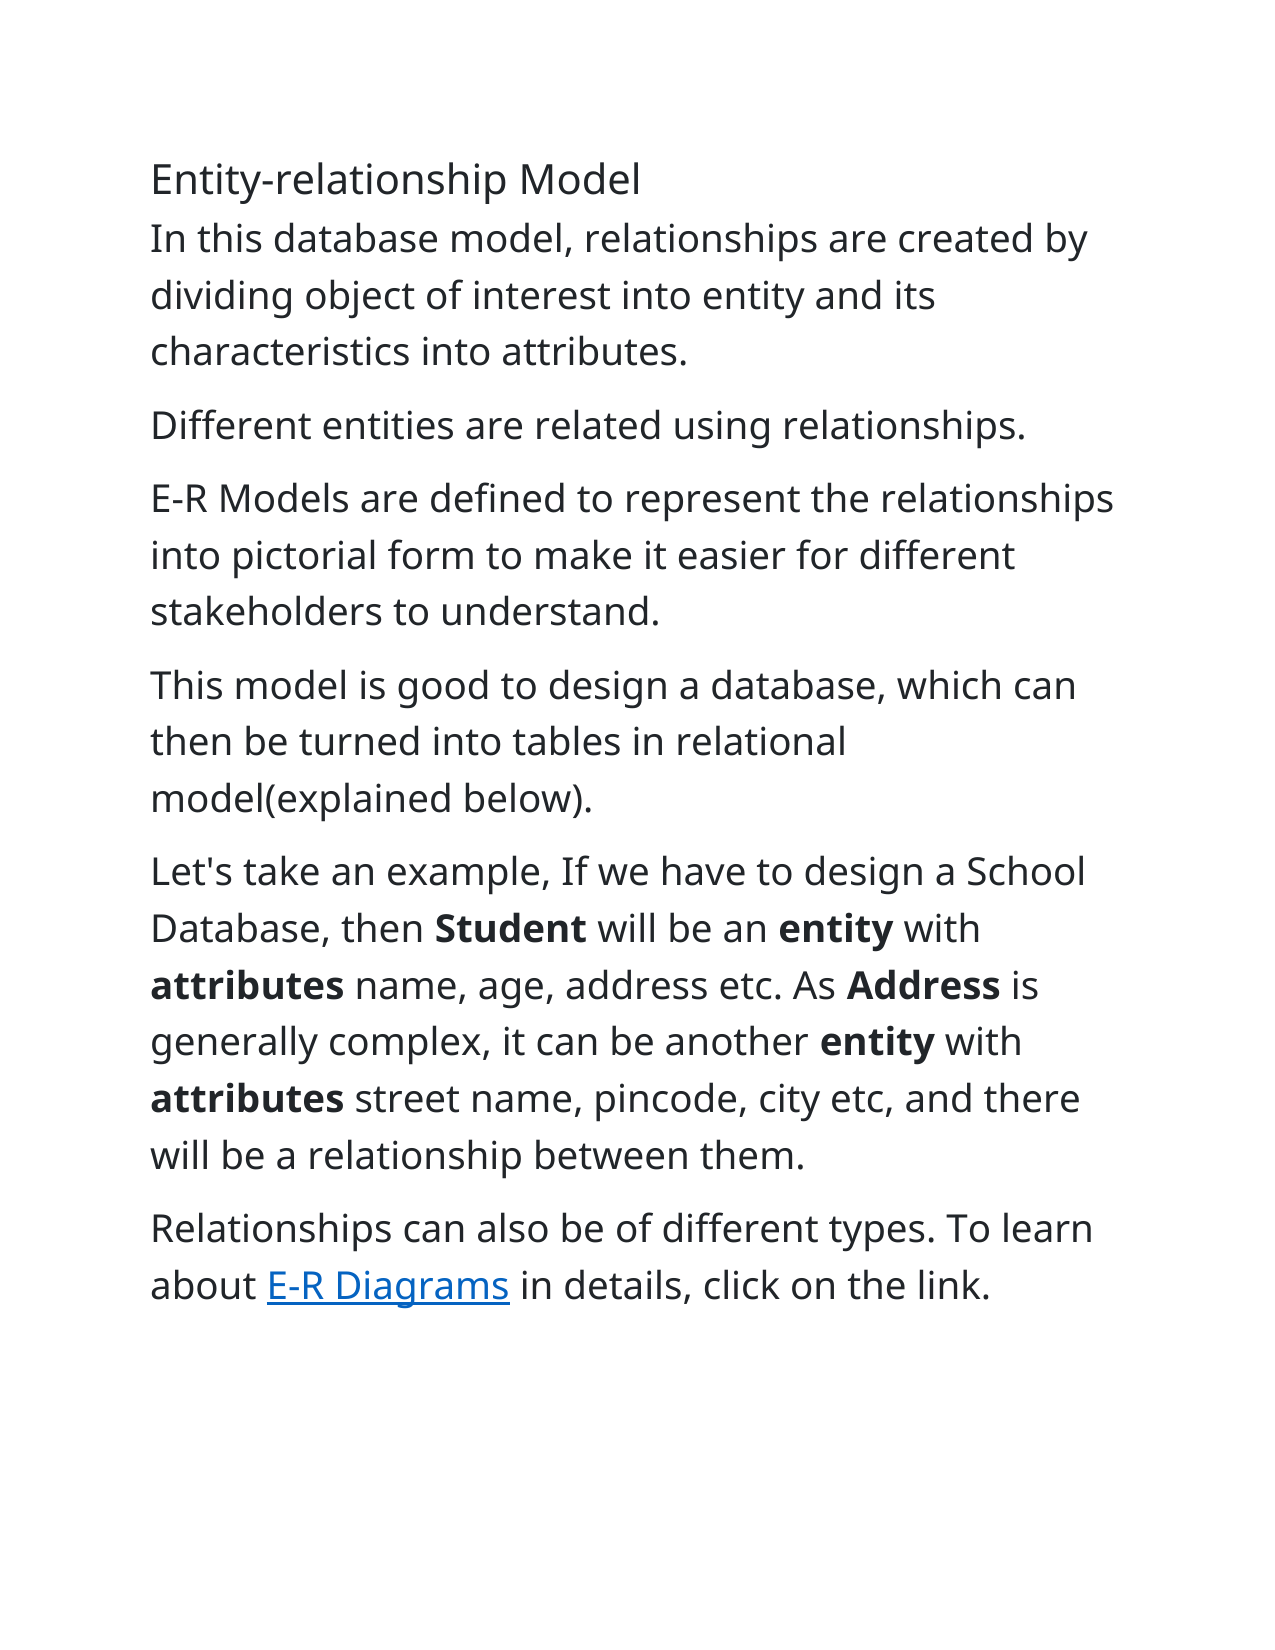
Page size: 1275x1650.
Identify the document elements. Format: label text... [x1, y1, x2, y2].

text Different entities are related using relationships. [150, 398, 1125, 450]
text Relationships can also be of different types. To learn about E-R Diagrams in details, click on the link. [150, 1201, 1125, 1310]
text Let's take an example, If we have to design a School Database, then Student will be an entity with attributes name, age, address etc. As Address is generally complex, it can be another entity with attributes street name, pincode, city etc, and there will be a relationship between them. [150, 844, 1125, 1180]
text This model is good to design a database, which can then be turned into tables in relational model(explained below). [150, 658, 1125, 824]
text In this database model, relationships are created by dividing object of interest into entity and its characteristics into attributes. [150, 211, 1125, 377]
subtitle Entity-relationship Model [150, 150, 1125, 207]
text E-R Models are defined to represent the relationships into pictorial form to make it easier for different stakeholders to understand. [150, 471, 1125, 637]
